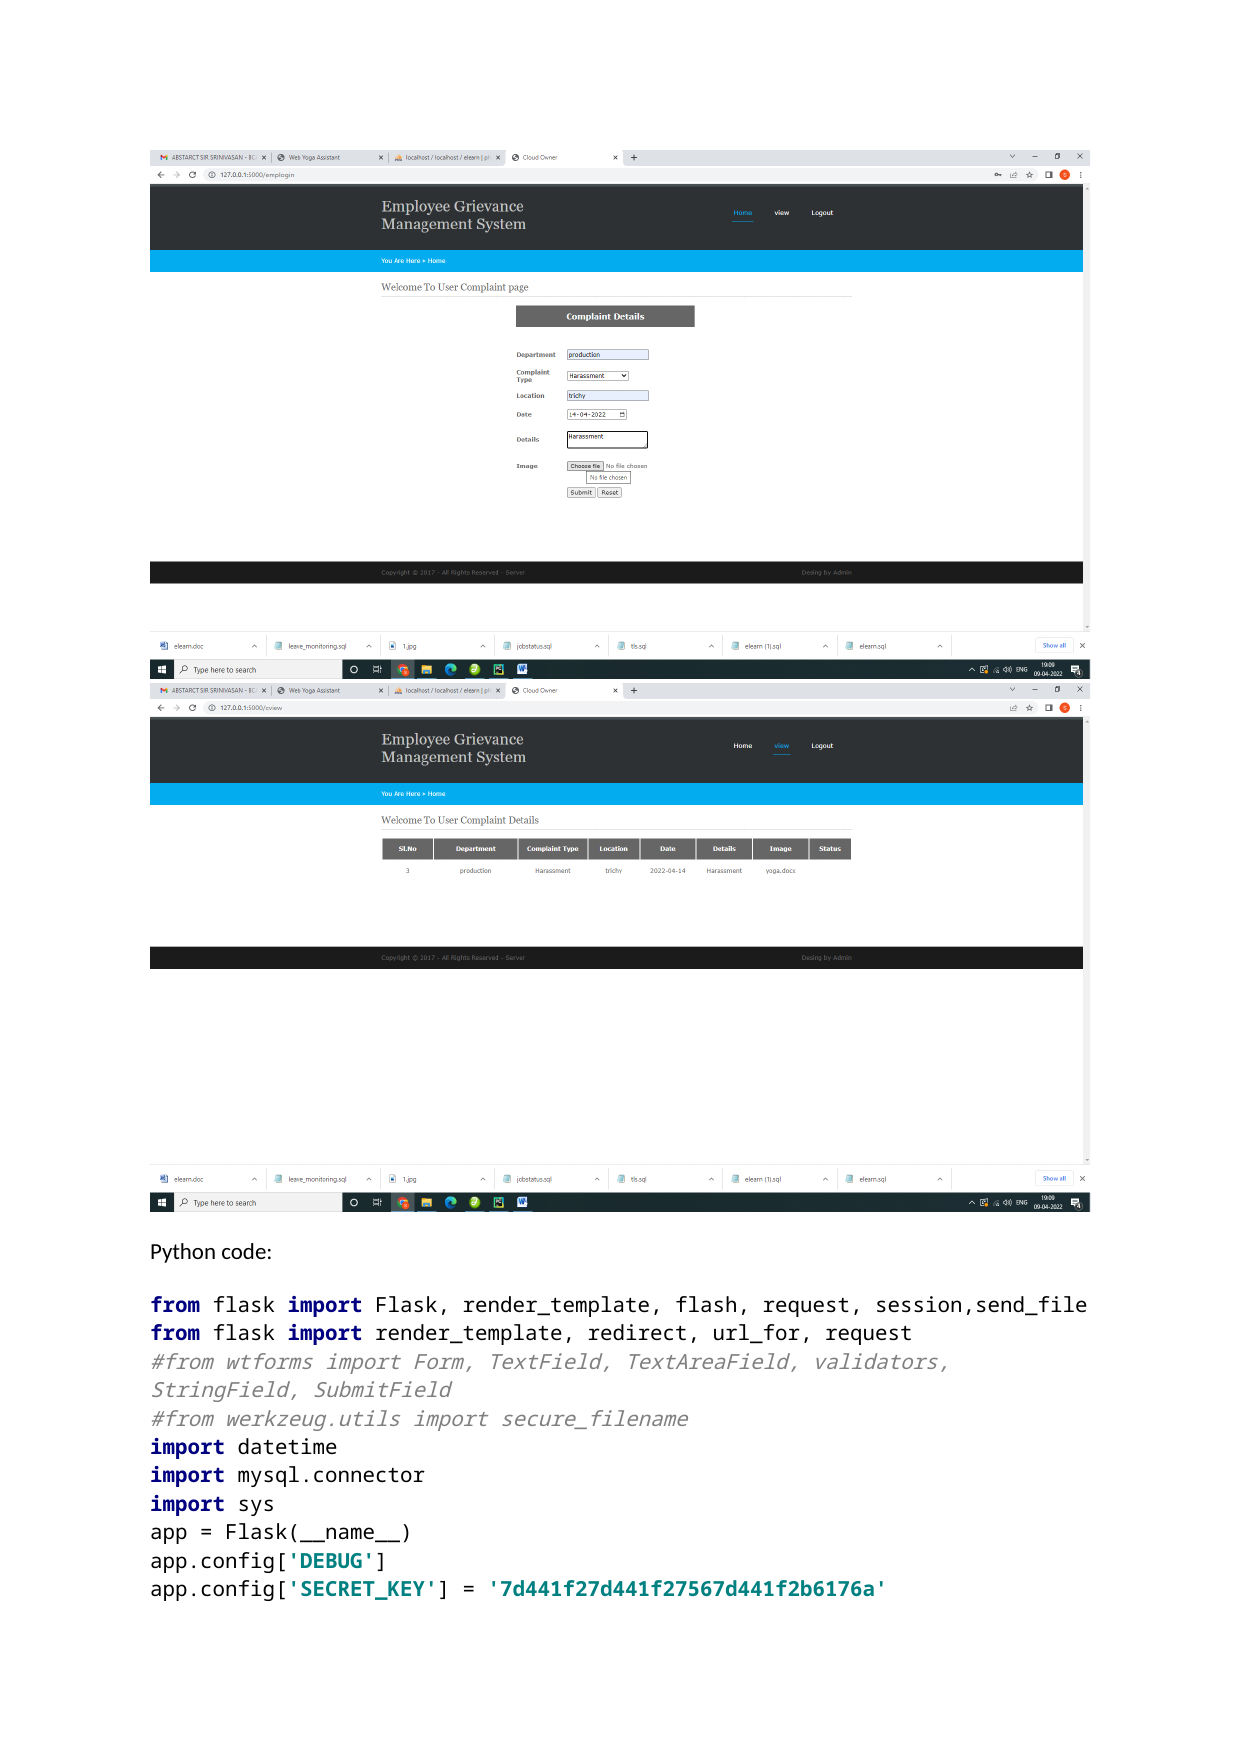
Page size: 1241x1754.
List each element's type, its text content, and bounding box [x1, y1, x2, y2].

picture [150, 150, 1091, 679]
text Python code: [150, 1237, 1090, 1265]
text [150, 1290, 1090, 1603]
picture [150, 683, 1091, 1212]
